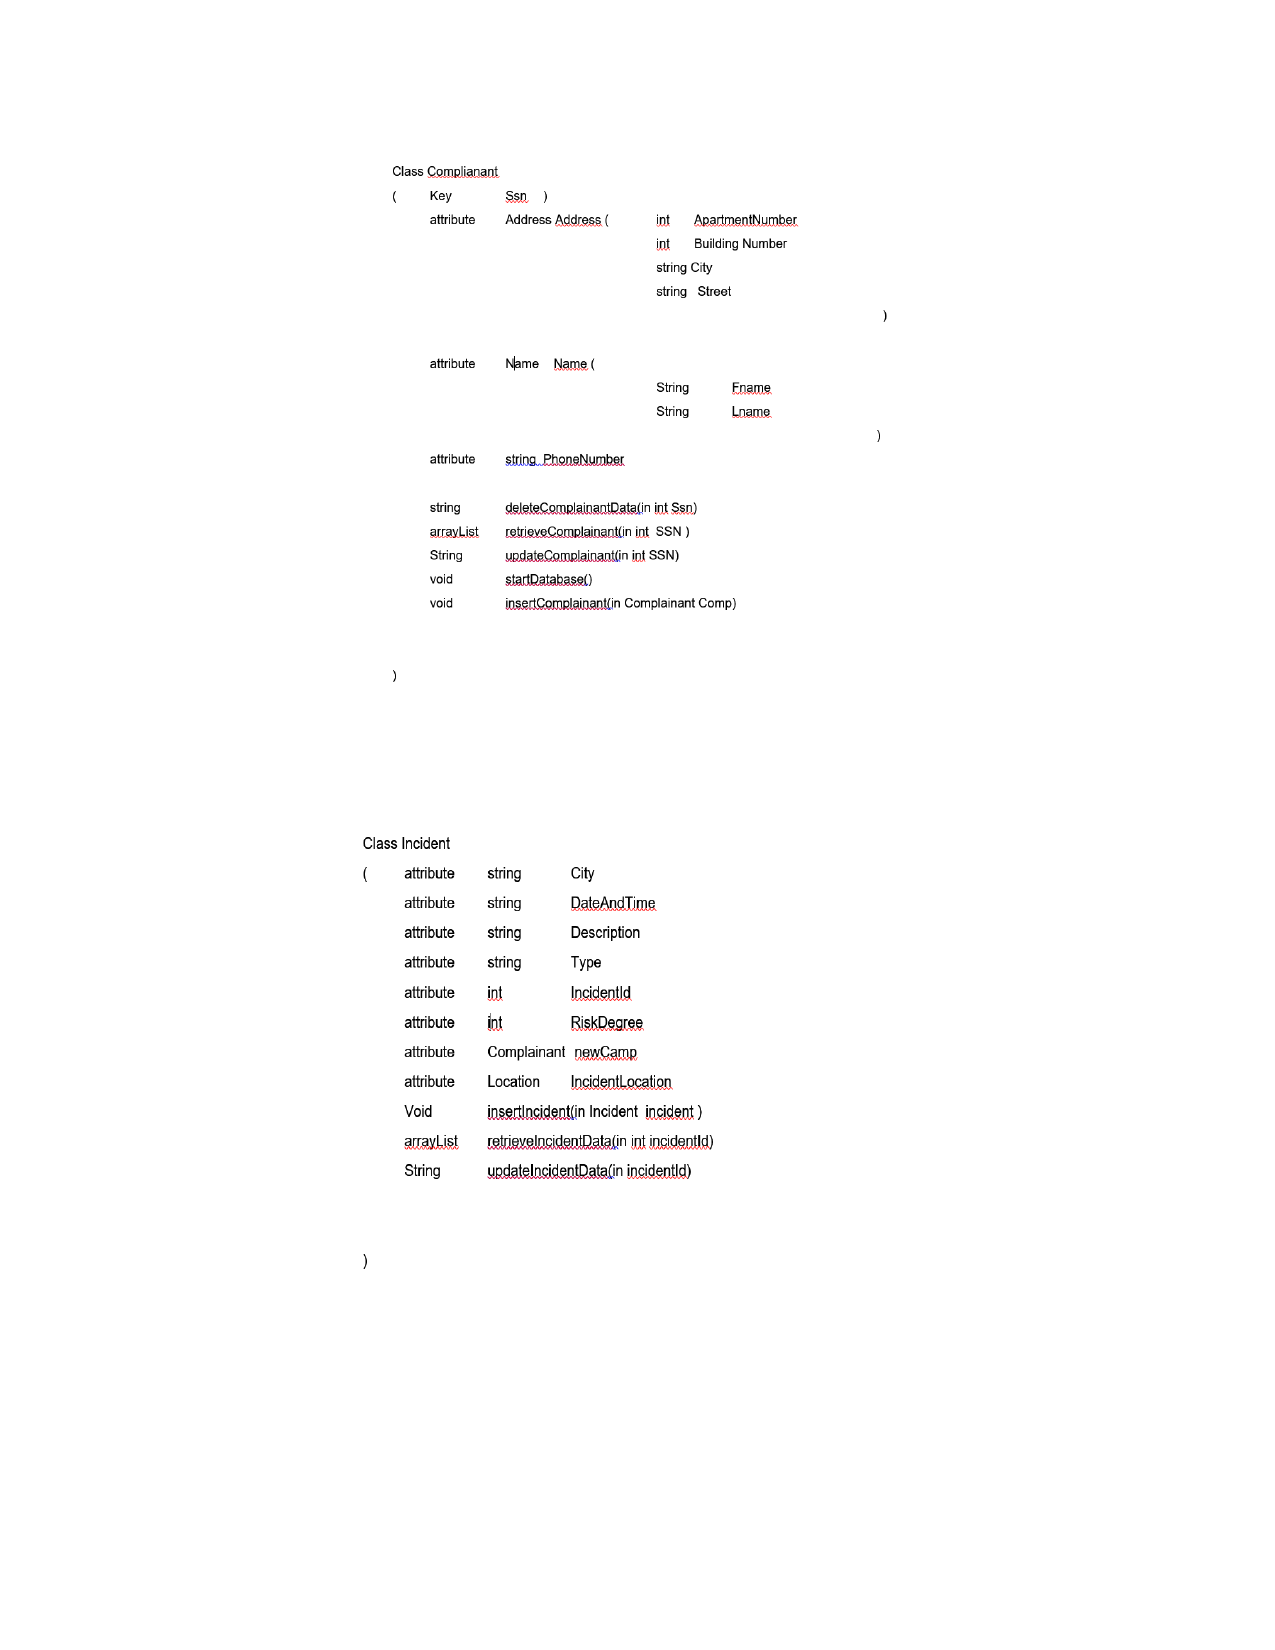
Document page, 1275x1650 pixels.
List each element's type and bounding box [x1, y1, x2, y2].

picture [324, 150, 951, 690]
picture [305, 790, 970, 1306]
